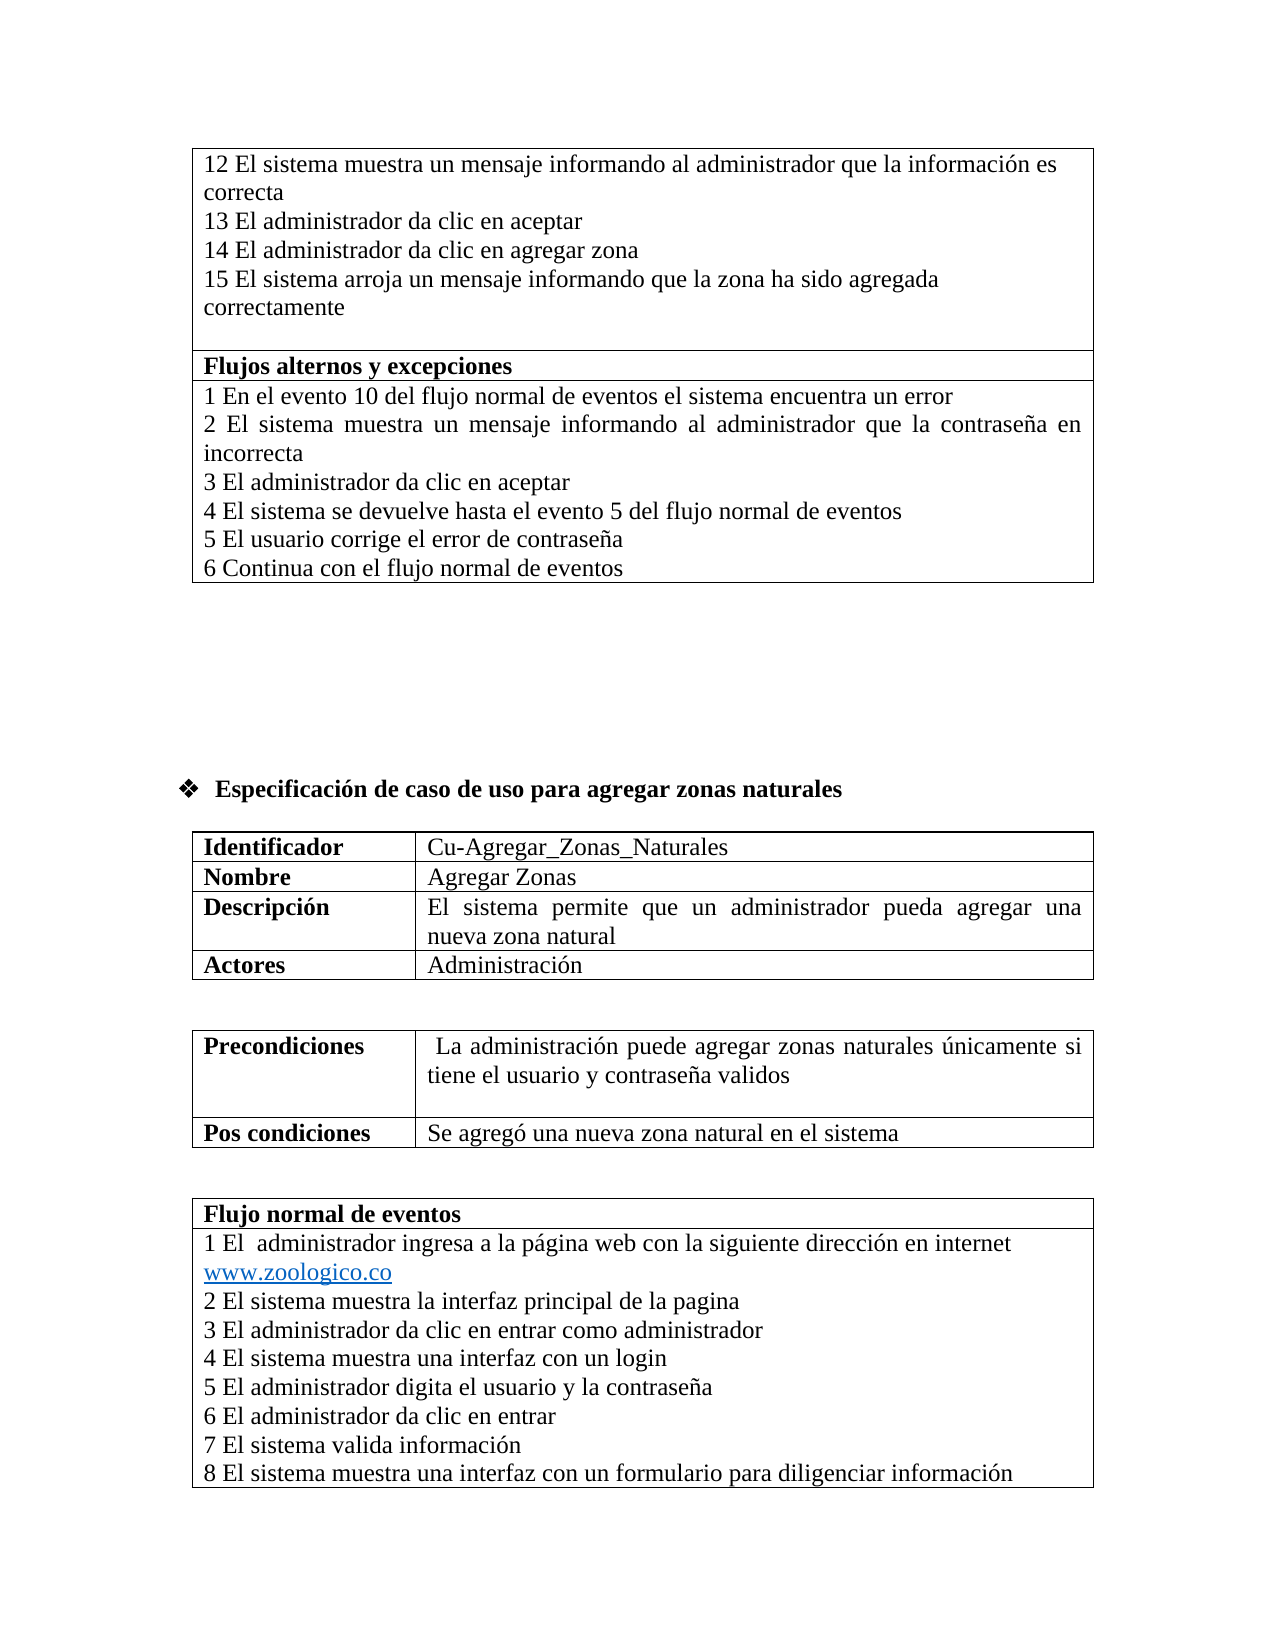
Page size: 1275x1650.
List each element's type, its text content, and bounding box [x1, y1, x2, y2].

table_header Flujo normal de eventos [193, 1199, 1093, 1227]
list Especificación de caso de uso para agregar zonas naturales [177, 774, 1098, 803]
table_cell Agregar Zonas [416, 862, 1093, 891]
table_cell Descripción [193, 892, 415, 949]
table_cell Se agregó una nueva zona natural en el sistema [416, 1118, 1093, 1147]
table_cell Actores [193, 951, 415, 979]
table_cell Nombre [193, 862, 415, 891]
table_cell Pos condiciones [193, 1118, 415, 1147]
table_header Cu-Agregar_Zonas_Naturales [416, 833, 1093, 861]
table_header Precondiciones [193, 1031, 415, 1117]
table_cell 1 En el evento 10 del flujo normal de eventos el sistema encuentra un error 2 El sistema muestra un mensaje informando al administrador que la contraseña en incorrecta 3 El administrador da clic en aceptar 4 El sistema se devuelve hasta el evento 5 del flujo normal de eventos 5 El usuario corrige el error de contraseña 6 Continua con el flujo normal de eventos [193, 381, 1093, 582]
table_header Identificador [193, 833, 415, 861]
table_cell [193, 1229, 1093, 1487]
table_cell El sistema permite que un administrador pueda agregar una nueva zona natural [416, 892, 1093, 949]
table_cell Flujos alternos y excepciones [193, 351, 1093, 380]
table_header La administración puede agregar zonas naturales únicamente si tiene el usuario y contraseña validos [416, 1031, 1093, 1117]
table_cell Administración [416, 951, 1093, 979]
